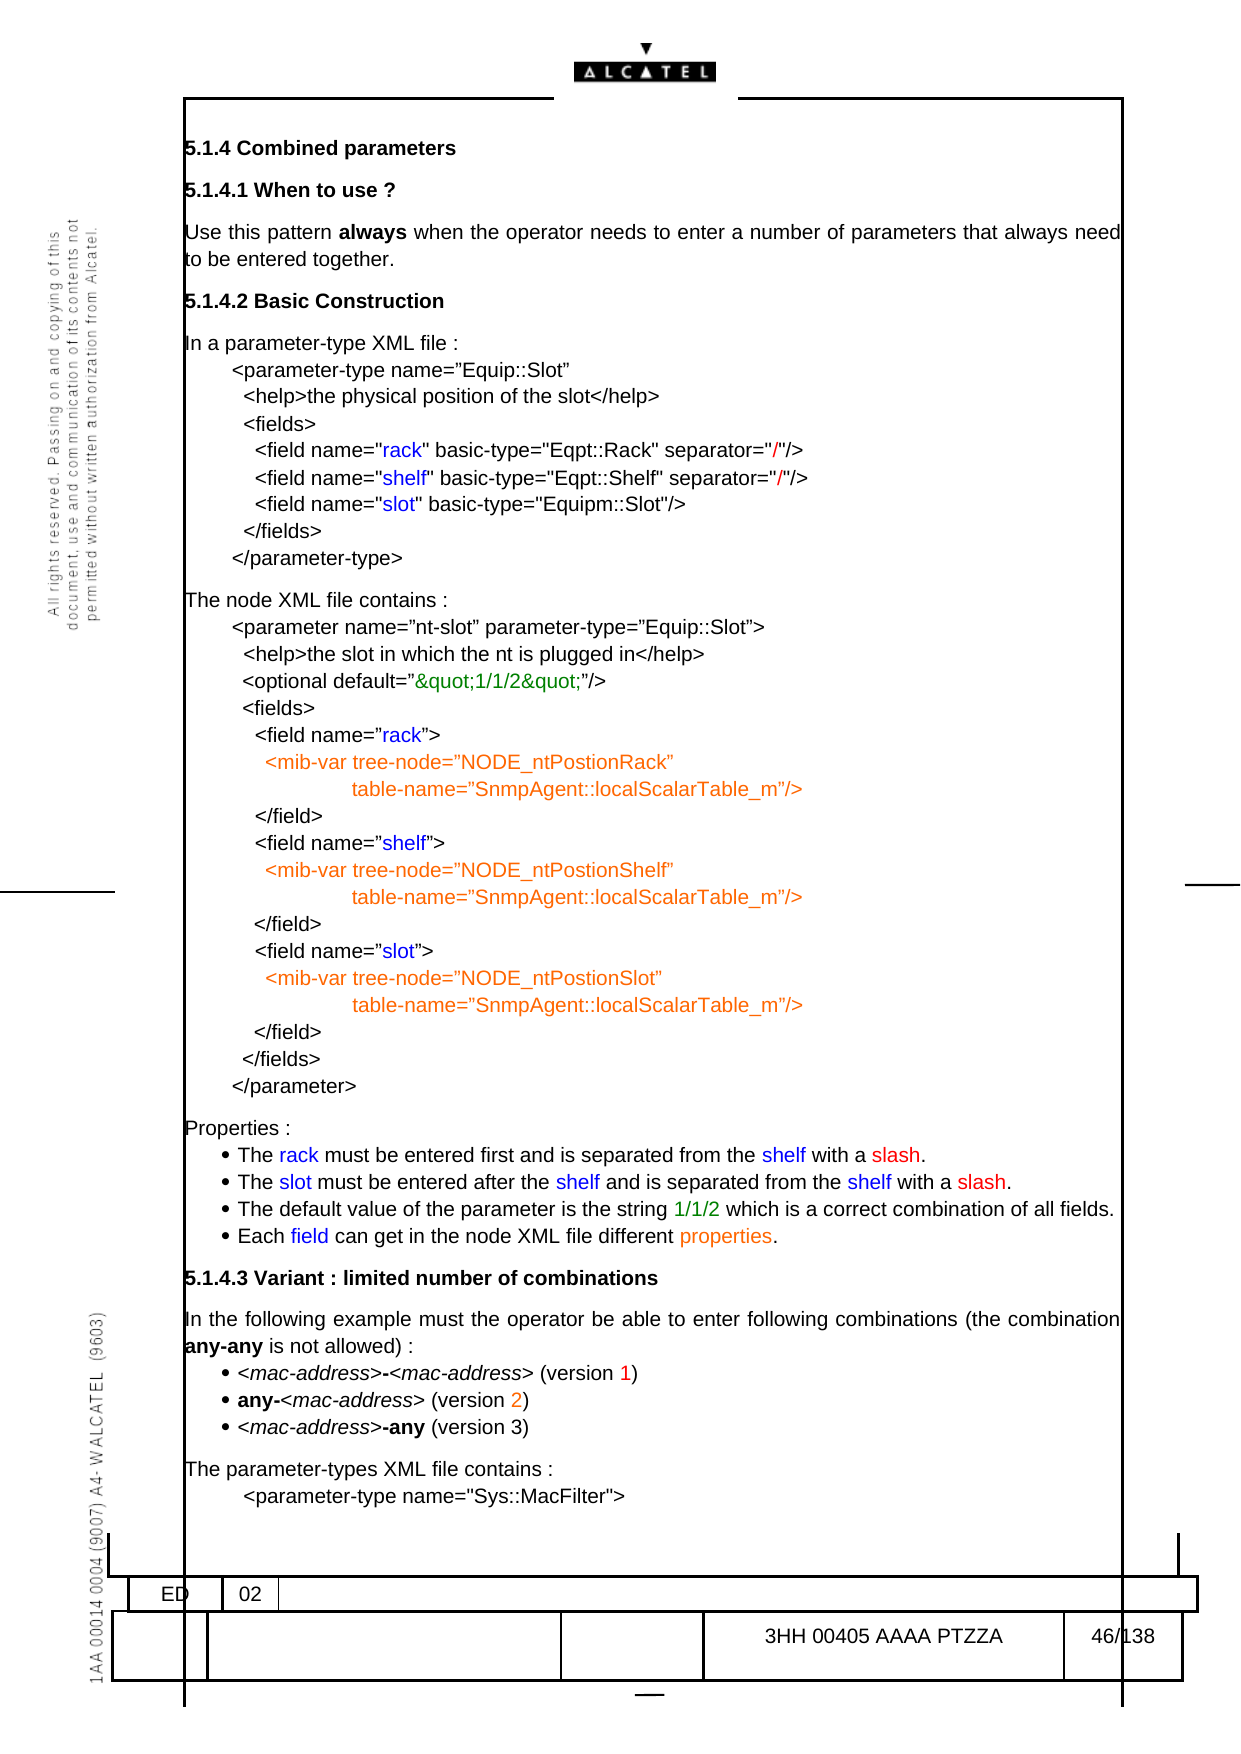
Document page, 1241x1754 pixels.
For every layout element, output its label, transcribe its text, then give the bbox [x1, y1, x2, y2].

list The default value of the parameter is the string 1/1/2 which is a correct combination of all fields. [222, 1193, 1122, 1221]
text <mib-var tree-node=”NODE_ntPostionRack” [184, 747, 1122, 774]
text <field name="slot" basic-type="Equipm::Slot"/> [232, 489, 1122, 516]
text Basic Construction [184, 286, 1122, 312]
text table-name=”SnmpAgent::localScalarTable_m”/> [184, 882, 1122, 909]
list <mac-address>-<mac-address> (version 1) [222, 1358, 1122, 1385]
text table-name=”SnmpAgent::localScalarTable_m”/> [184, 774, 1122, 801]
list any-<mac-address> (version 2) [222, 1385, 1122, 1412]
text table-name=”SnmpAgent::localScalarTable_m”/> [184, 990, 1122, 1017]
text In a parameter-type XML file : [184, 327, 1122, 354]
text <field name=”rack”> [232, 720, 1122, 747]
text Use this pattern always when the operator needs to enter a number of parameters that always need to be entered together. [184, 217, 1122, 271]
text <optional default=”&quot;1/1/2&quot;”/> [184, 666, 1122, 693]
text </field> [184, 909, 1122, 936]
text </parameter-type> [232, 543, 1122, 570]
list <mac-address>-any (version 3) [222, 1412, 1122, 1439]
text <parameter name=”nt-slot” parameter-type=”Equip::Slot”> [232, 612, 1122, 639]
text In the following example must the operator be able to enter following combinations (the combination any-any is not allowed) : [184, 1304, 1122, 1358]
text </fields> [232, 516, 1122, 543]
list Each field can get in the node XML file different properties. [222, 1221, 1122, 1247]
text When to use ? [184, 175, 1122, 202]
list The rack must be entered first and is separated from the shelf with a slash. [222, 1139, 1122, 1167]
text <mib-var tree-node=”NODE_ntPostionShelf” [184, 855, 1122, 882]
text <fields> [184, 693, 1122, 720]
text </fields> [184, 1044, 1122, 1071]
text Combined parameters [184, 133, 1122, 160]
text The node XML file contains : [184, 585, 1122, 612]
text </field> [184, 1017, 1122, 1044]
text <parameter-type name="Sys::MacFilter"> [232, 1481, 1122, 1508]
text <field name="rack" basic-type="Eqpt::Rack" separator="/"/> [232, 435, 1122, 462]
text <fields> [232, 408, 1122, 435]
text <field name=”slot”> [232, 936, 1122, 963]
text </parameter> [232, 1071, 1122, 1098]
text Variant : limited number of combinations [184, 1262, 1122, 1289]
text <parameter-type name=”Equip::Slot” [232, 354, 1122, 381]
text The parameter-types XML file contains : [184, 1454, 1122, 1481]
text <mib-var tree-node=”NODE_ntPostionSlot” [184, 963, 1122, 990]
text </field> [232, 801, 1122, 828]
list The slot must be entered after the shelf and is separated from the shelf with a slash. [222, 1167, 1122, 1193]
text <help>the physical position of the slot</help> [232, 381, 1122, 408]
text <help>the slot in which the nt is plugged in</help> [232, 639, 1122, 666]
text Properties : [184, 1113, 1122, 1139]
text <field name="shelf" basic-type="Eqpt::Shelf" separator="/"/> [232, 462, 1122, 489]
text <field name=”shelf”> [232, 828, 1122, 855]
